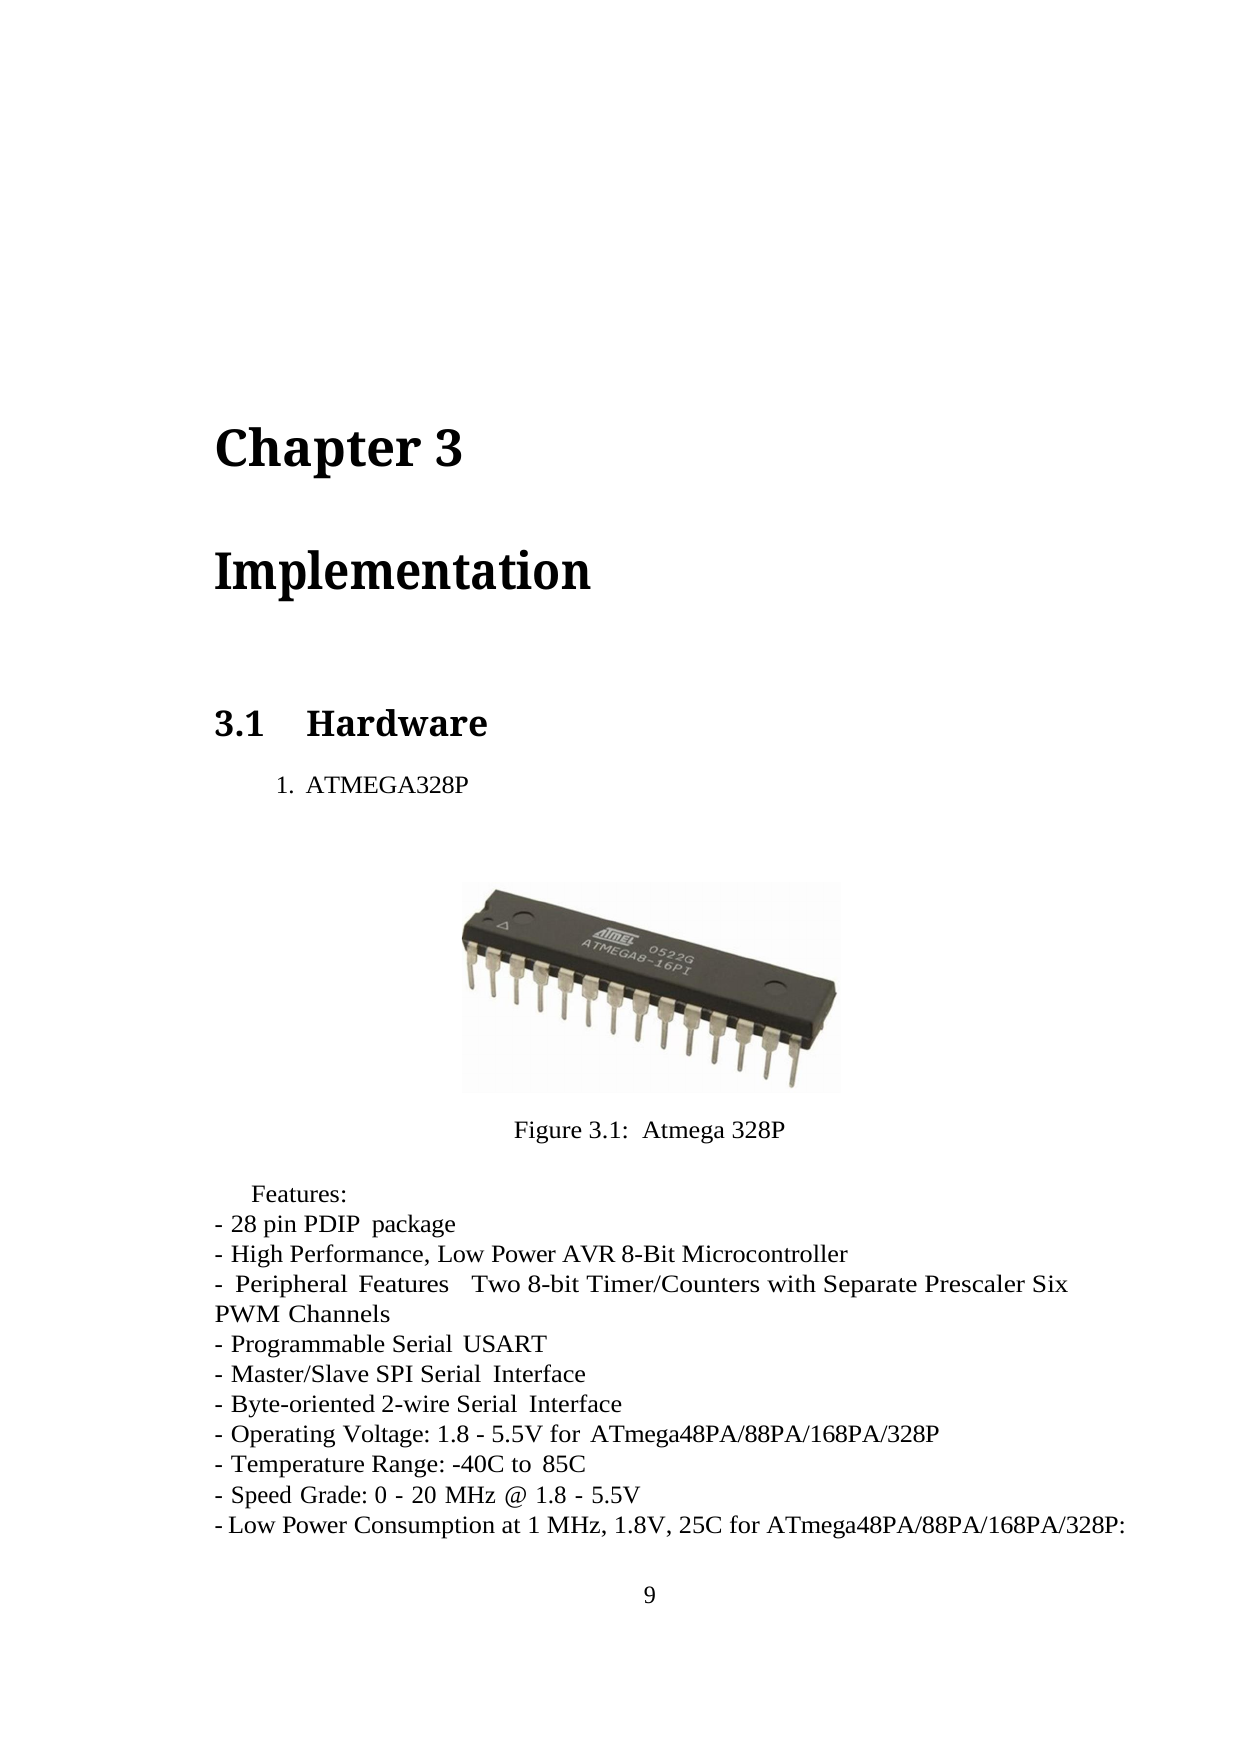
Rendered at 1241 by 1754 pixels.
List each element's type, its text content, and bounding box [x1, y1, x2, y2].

list Speed Grade: 0 - 20 MHz @ 1.8 - 5.5V [214, 1480, 1201, 1508]
subtitle Chapter 3 Implementation [214, 412, 804, 605]
list 28 pin PDIP package [214, 1209, 1201, 1238]
list High Performance, Low Power AVR 8-Bit Microcontroller [214, 1239, 1201, 1268]
text 9 [175, 1580, 1124, 1609]
text Figure 3.1: Atmega 328P [493, 1115, 806, 1144]
text Features: [251, 1179, 1201, 1208]
list Temperature Range: -40C to 85C [214, 1449, 1201, 1478]
list Low Power Consumption at 1 MHz, 1.8V, 25C for ATmega48PA/88PA/168PA/328P: [214, 1510, 1201, 1538]
list ATMEGA328P [276, 770, 1201, 799]
list Programmable Serial USART [214, 1329, 1201, 1358]
subtitle Hardware [214, 698, 1201, 746]
list Operating Voltage: 1.8 - 5.5V for ATmega48PA/88PA/168PA/328P [214, 1419, 1201, 1448]
list Master/Slave SPI Serial Interface [214, 1359, 1201, 1388]
picture [461, 882, 841, 1093]
list Peripheral Features Two 8-bit Timer/Counters with Separate Prescaler Six PWM Channels [214, 1269, 1084, 1328]
list Byte-oriented 2-wire Serial Interface [214, 1389, 1201, 1418]
